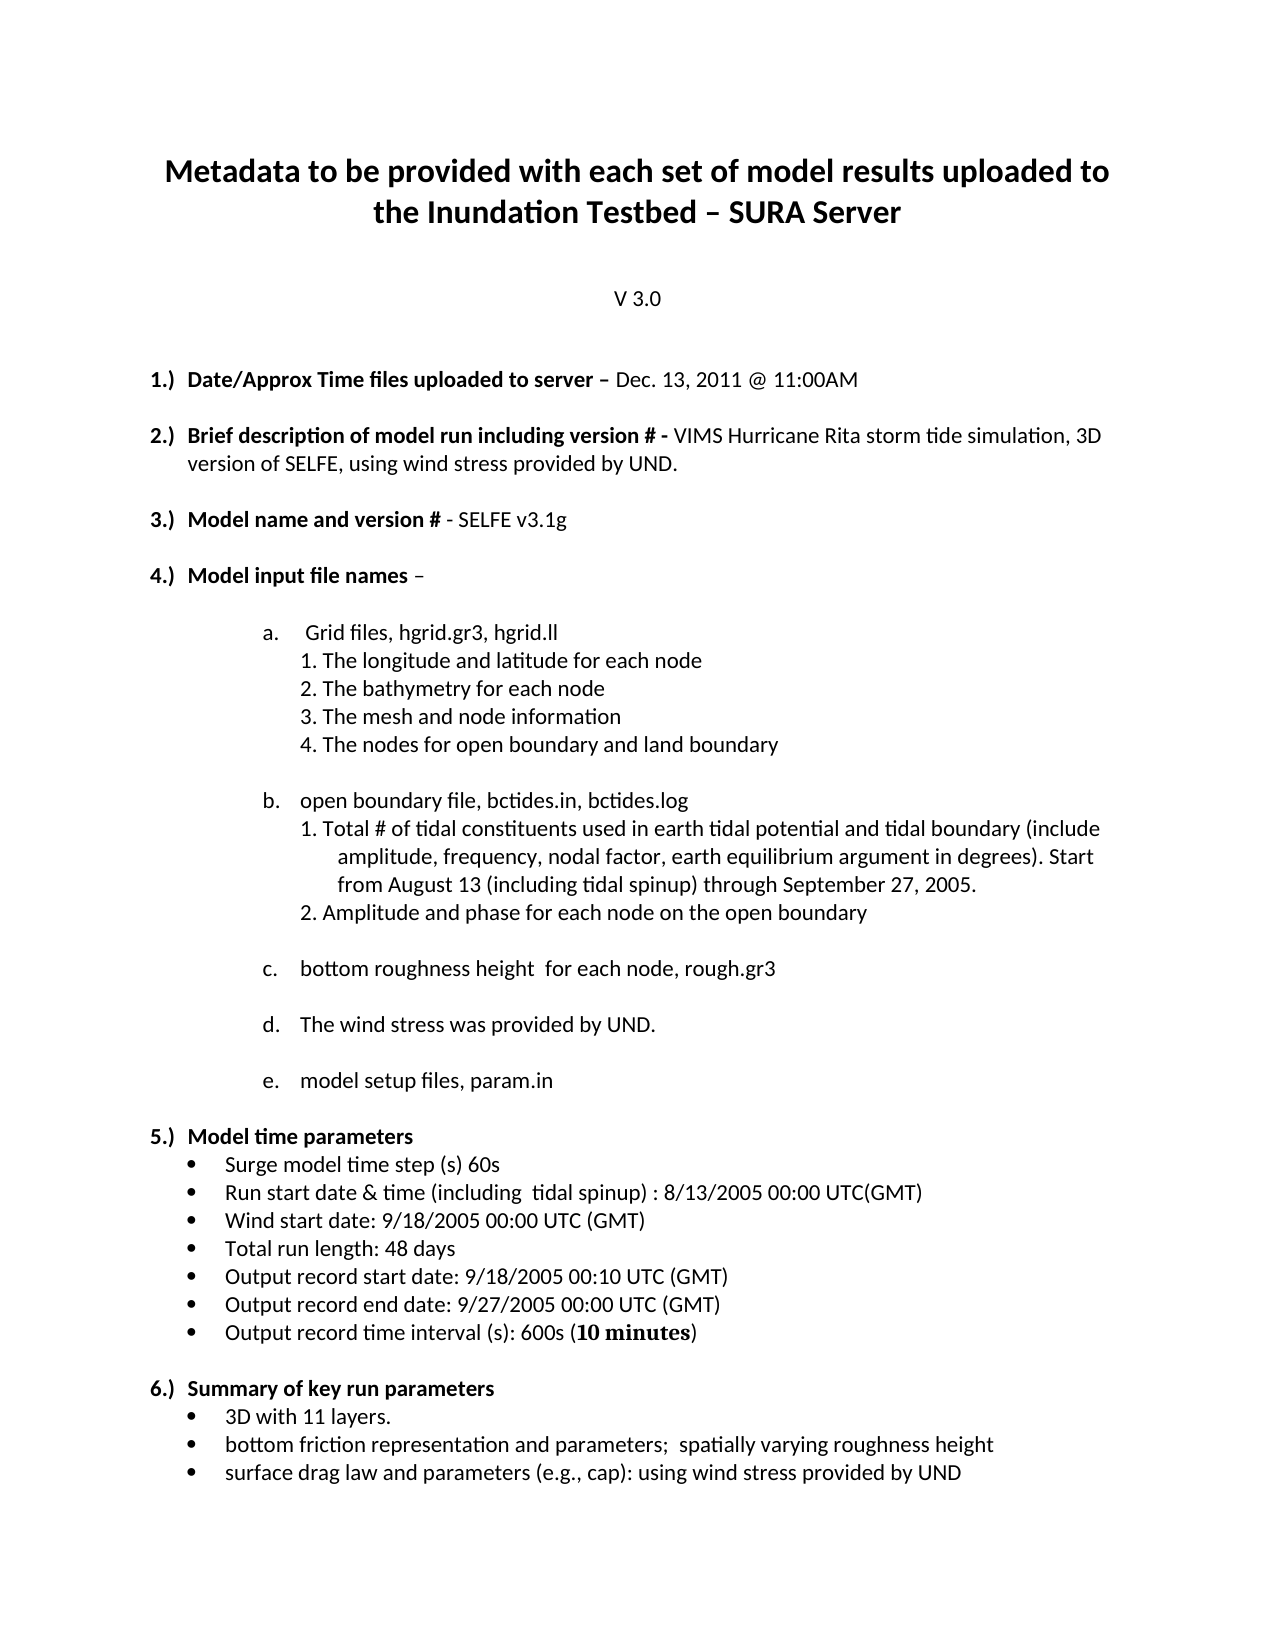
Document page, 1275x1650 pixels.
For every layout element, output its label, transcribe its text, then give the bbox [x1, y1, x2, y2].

list surface drag law and parameters (e.g., cap): using wind stress provided by UND [187, 1458, 1125, 1486]
list Summary of key run parameters [150, 1374, 1125, 1402]
list Wind start date: 9/18/2005 00:00 UTC (GMT) [187, 1206, 1125, 1234]
list 3. The mesh and node information [300, 702, 1125, 730]
list The wind stress was provided by UND. [262, 1010, 1125, 1038]
list Model time parameters [150, 1122, 1125, 1150]
list open boundary file, bctides.in, bctides.log [262, 786, 1125, 814]
list bottom roughness height for each node, rough.gr3 [262, 954, 1125, 982]
list Date/Approx Time files uploaded to server – Dec. 13, 2011 @ 11:00AM [150, 366, 1125, 393]
list 2. Amplitude and phase for each node on the open boundary [300, 898, 1125, 926]
list model setup files, param.in [262, 1066, 1125, 1094]
list 4. The nodes for open boundary and land boundary [225, 730, 1125, 758]
list 1. The longitude and latitude for each node [300, 646, 1125, 674]
list Output record time interval (s): 600s (10 minutes) [187, 1318, 1125, 1346]
list bottom friction representation and parameters; spatially varying roughness height [187, 1430, 1125, 1458]
list Brief description of model run including version # - VIMS Hurricane Rita storm tide simulation, 3D version of SELFE, using wind stress provided by UND. [150, 422, 1125, 478]
list Model name and version # - SELFE v3.1g [150, 506, 1125, 534]
text Metadata to be provided with each set of model results uploaded to the Inundation Testbed – SURA Server [150, 150, 1125, 231]
list Surge model time step (s) 60s [187, 1150, 1125, 1178]
list Total run length: 48 days [187, 1234, 1125, 1262]
list Model input file names – [150, 562, 1125, 590]
list Run start date & time (including tidal spinup) : 8/13/2005 00:00 UTC(GMT) [187, 1178, 1125, 1206]
list Grid files, hgrid.gr3, hgrid.ll [262, 618, 1125, 646]
list Output record end date: 9/27/2005 00:00 UTC (GMT) [187, 1290, 1125, 1318]
list 3D with 11 layers. [187, 1402, 1125, 1430]
list 2. The bathymetry for each node [300, 674, 1125, 702]
list Output record start date: 9/18/2005 00:10 UTC (GMT) [187, 1262, 1125, 1290]
text V 3.0 [150, 284, 1125, 312]
list 1. Total # of tidal constituents used in earth tidal potential and tidal boundary (include amplitude, frequency, nodal factor, earth equilibrium argument in degrees). Start from August 13 (including tidal spinup) through September 27, 2005. [300, 814, 1125, 898]
